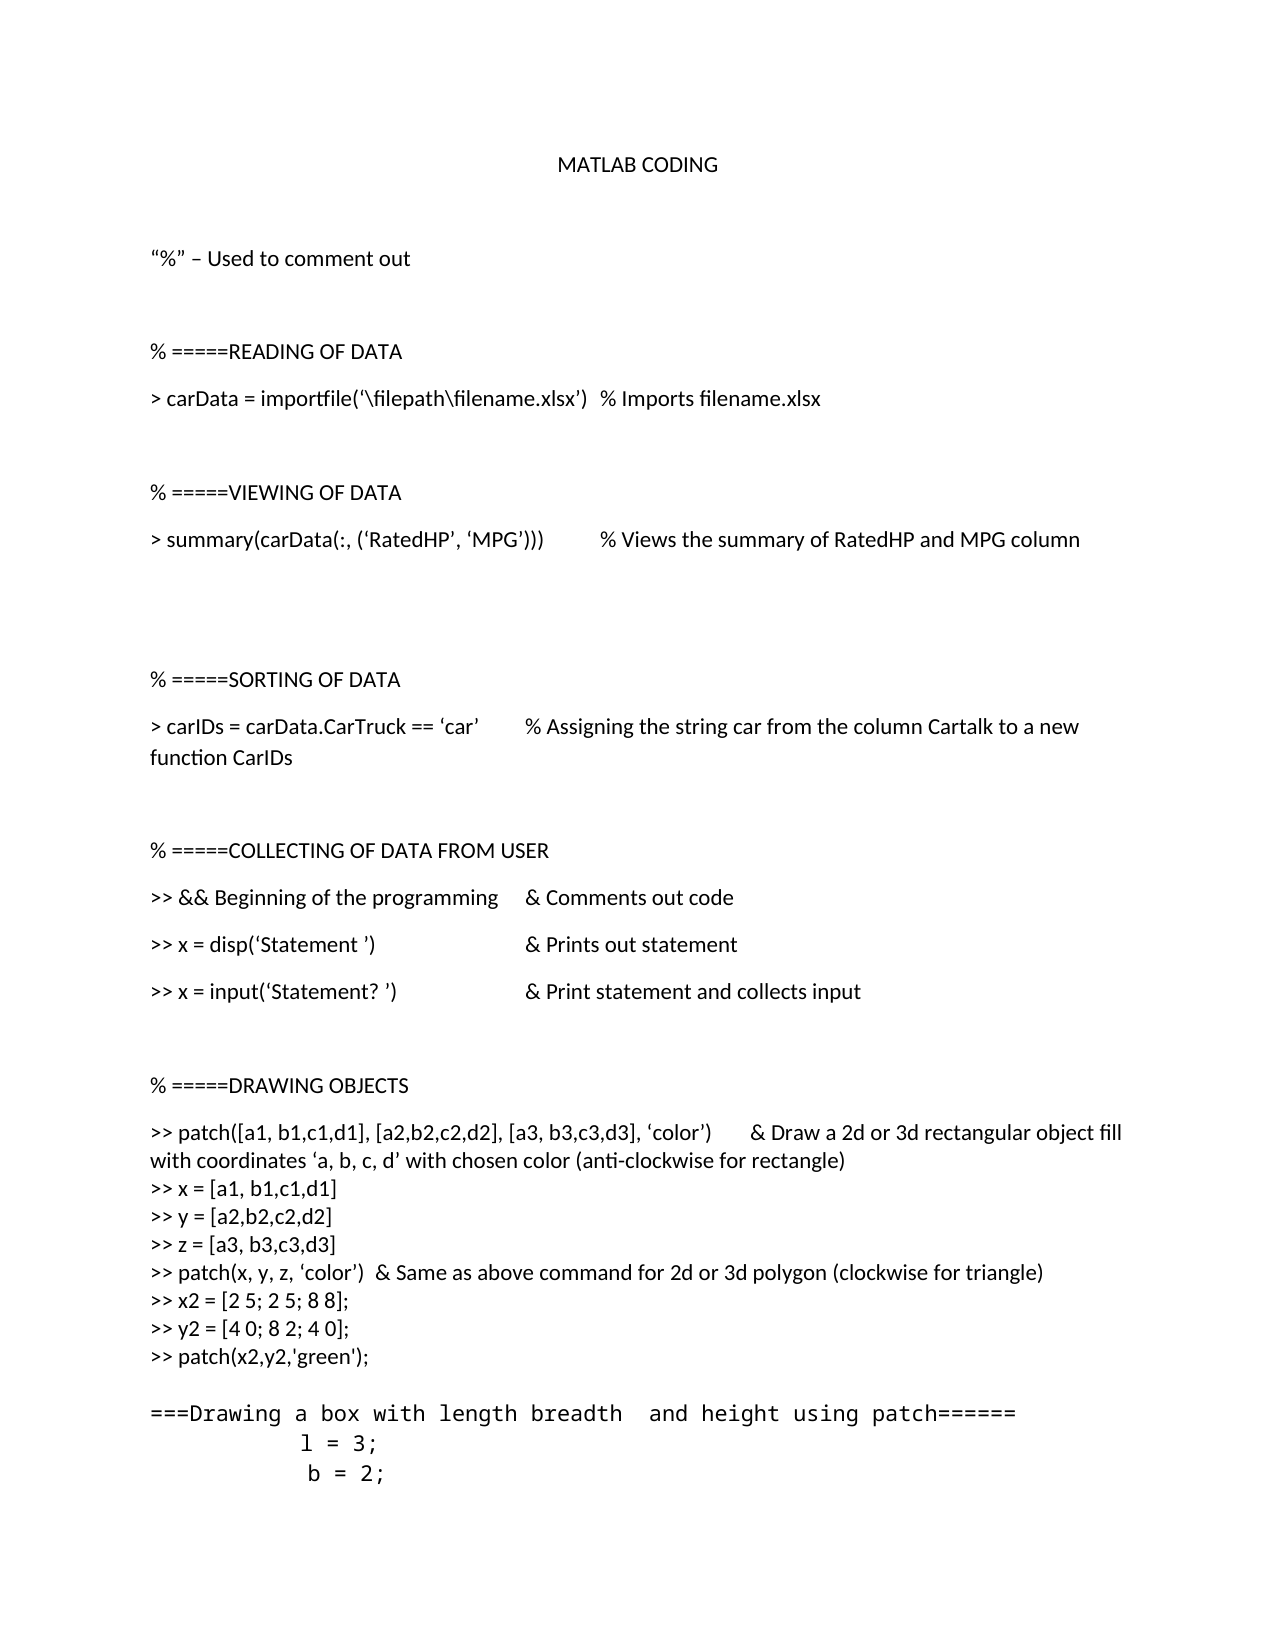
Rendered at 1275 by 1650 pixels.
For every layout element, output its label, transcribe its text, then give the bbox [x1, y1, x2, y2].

text “%” – Used to comment out [150, 244, 1125, 272]
text ===Drawing a box with length breadth and height using patch====== [150, 1398, 1125, 1428]
text % =====DRAWING OBJECTS [150, 1071, 1125, 1099]
text >> patch(x2,y2,'green'); [150, 1342, 1125, 1370]
text >> x = [a1, b1,c1,d1] [150, 1174, 1125, 1202]
text >> y = [a2,b2,c2,d2] [150, 1202, 1125, 1230]
text > carData = importfile(‘\filepath\filename.xlsx’) % Imports filename.xlsx [150, 384, 1125, 412]
text % =====COLLECTING OF DATA FROM USER [150, 836, 1125, 864]
text % =====READING OF DATA [150, 337, 1125, 366]
text MATLAB CODING [150, 150, 1125, 178]
text >> z = [a3, b3,c3,d3] [150, 1230, 1125, 1258]
text % =====SORTING OF DATA [150, 666, 1125, 694]
text >> x = disp(‘Statement ’) & Prints out statement [150, 930, 1125, 958]
text > carIDs = carData.CarTruck == ‘car’ % Assigning the string car from the column Cartalk to a new function CarIDs [150, 712, 1125, 771]
text l = 3; [225, 1428, 1125, 1457]
text >> y2 = [4 0; 8 2; 4 0]; [150, 1314, 1125, 1342]
text > summary(carData(:, (‘RatedHP’, ‘MPG’))) % Views the summary of RatedHP and MPG column [150, 525, 1125, 553]
text % =====VIEWING OF DATA [150, 478, 1125, 506]
text b = 2; [150, 1457, 1125, 1487]
text >> x2 = [2 5; 2 5; 8 8]; [150, 1286, 1125, 1314]
text >> && Beginning of the programming & Comments out code [150, 883, 1125, 911]
text >> patch([a1, b1,c1,d1], [a2,b2,c2,d2], [a3, b3,c3,d3], ‘color’) & Draw a 2d or 3d rectangular object fill with coordinates ‘a, b, c, d’ with chosen color (anti-clockwise for rectangle) [150, 1118, 1125, 1174]
text >> x = input(‘Statement? ’) & Print statement and collects input [150, 977, 1125, 1005]
text >> patch(x, y, z, ‘color’) & Same as above command for 2d or 3d polygon (clockwise for triangle) [150, 1258, 1125, 1286]
